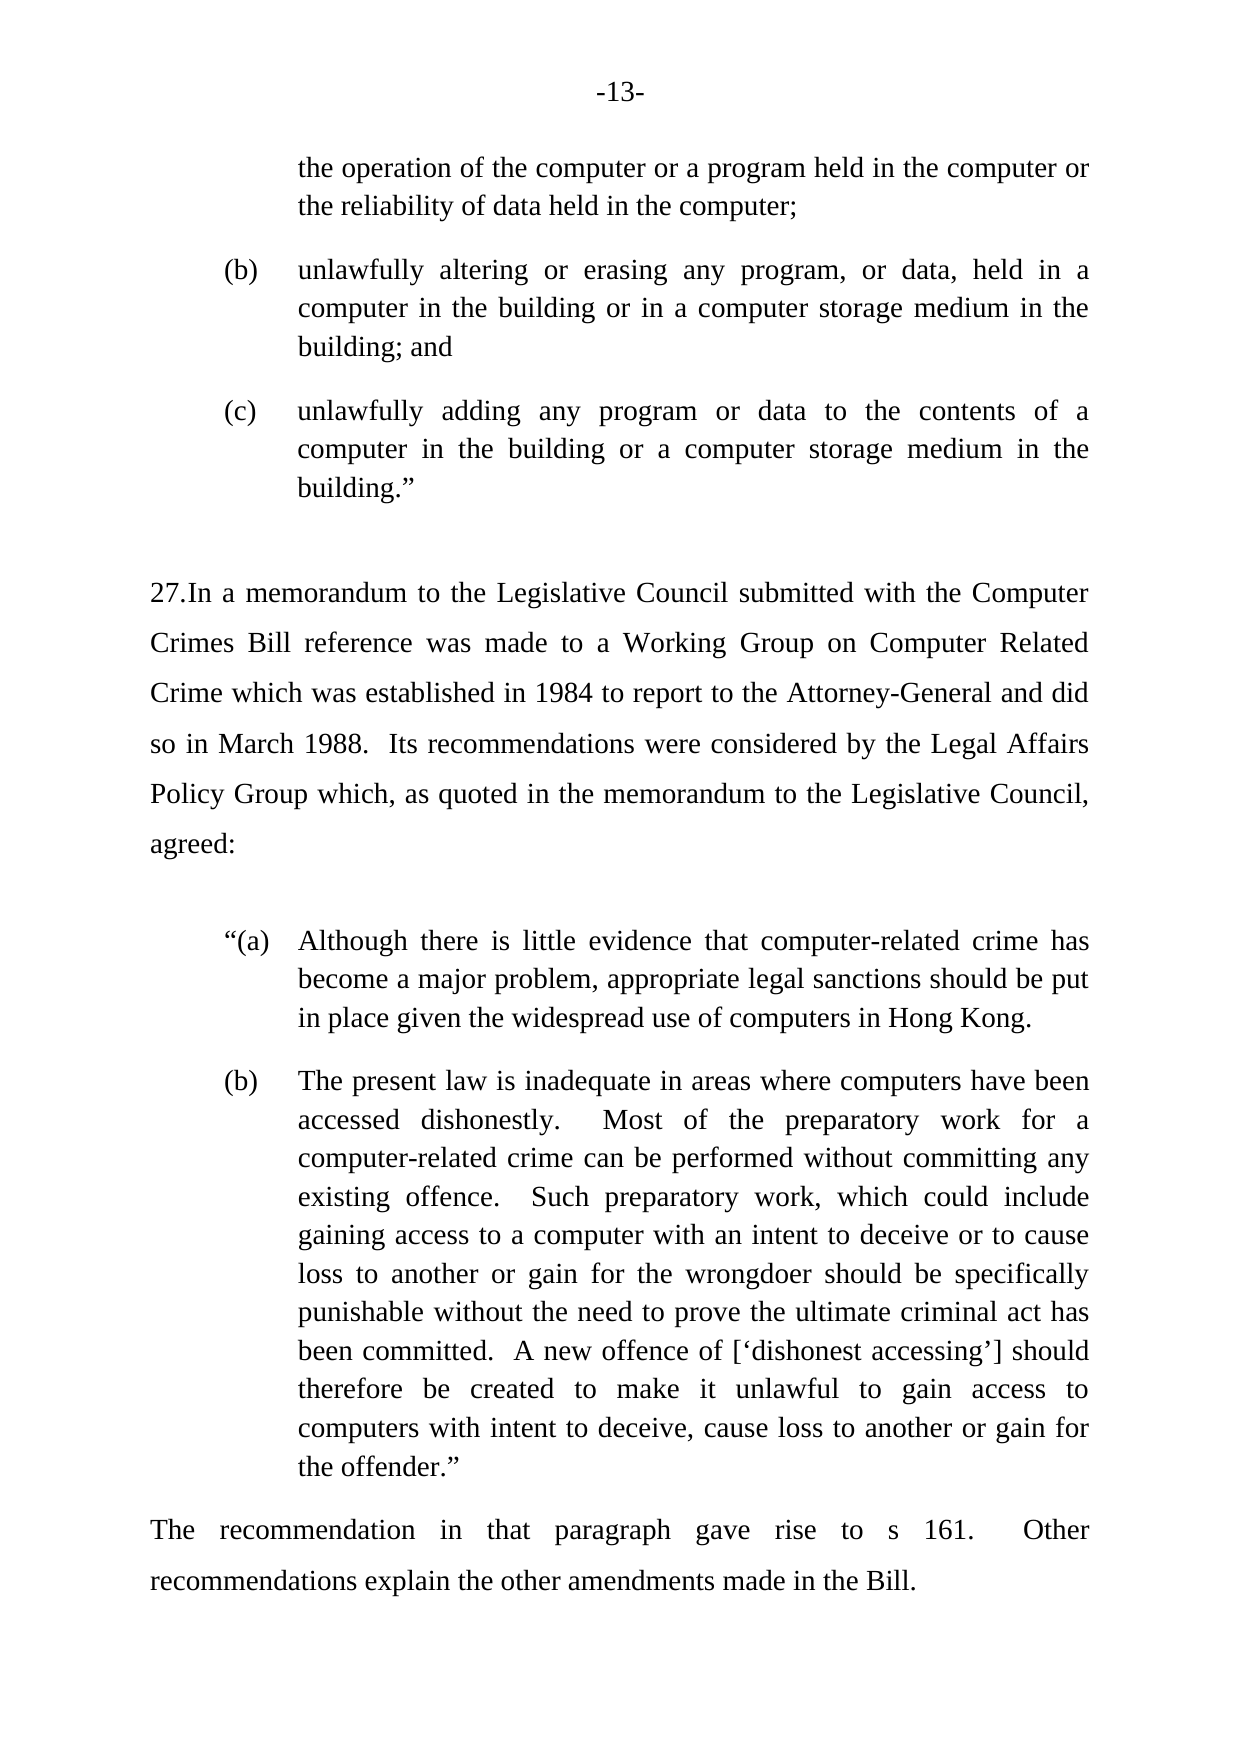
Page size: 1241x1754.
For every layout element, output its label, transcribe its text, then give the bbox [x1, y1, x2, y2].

text (c) unlawfully adding any program or data to the contents of a computer in the building or a computer storage medium in the building.” [150, 393, 1090, 503]
text (b) The present law is inadequate in areas where computers have been accessed dishonestly. Most of the preparatory work for a computer-related crime can be performed without committing any existing offence. Such preparatory work, which could include gaining access to a computer with an intent to deceive or to cause loss to another or gain for the wrongdoer should be specifically punishable without the need to prove the ultimate criminal act has been committed. A new offence of [‘dishonest accessing’] should therefore be created to make it unlawful to gain access to computers with intent to deceive, cause loss to another or gain for the offender.” [150, 1063, 1090, 1482]
text (b) unlawfully altering or erasing any program, or data, held in a computer in the building or in a computer storage medium in the building; and [150, 252, 1090, 363]
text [150, 150, 1090, 222]
text “(a) Although there is little evidence that computer-related crime has become a major problem, appropriate legal sanctions should be put in place given the widespread use of computers in Hong Kong. [150, 923, 1090, 1033]
list The recommendation in that paragraph gave rise to s 161. Other recommendations explain the other amendments made in the Bill. [150, 1512, 1090, 1596]
text In a memorandum to the Legislative Council submitted with the Computer Crimes Bill reference was made to a Working Group on Computer Related Crime which was established in 1984 to report to the Attorney-General and did so in March 1988. Its recommendations were considered by the Legal Affairs Policy Group which, as quoted in the memorandum to the Legislative Council, agreed: [150, 575, 1090, 860]
